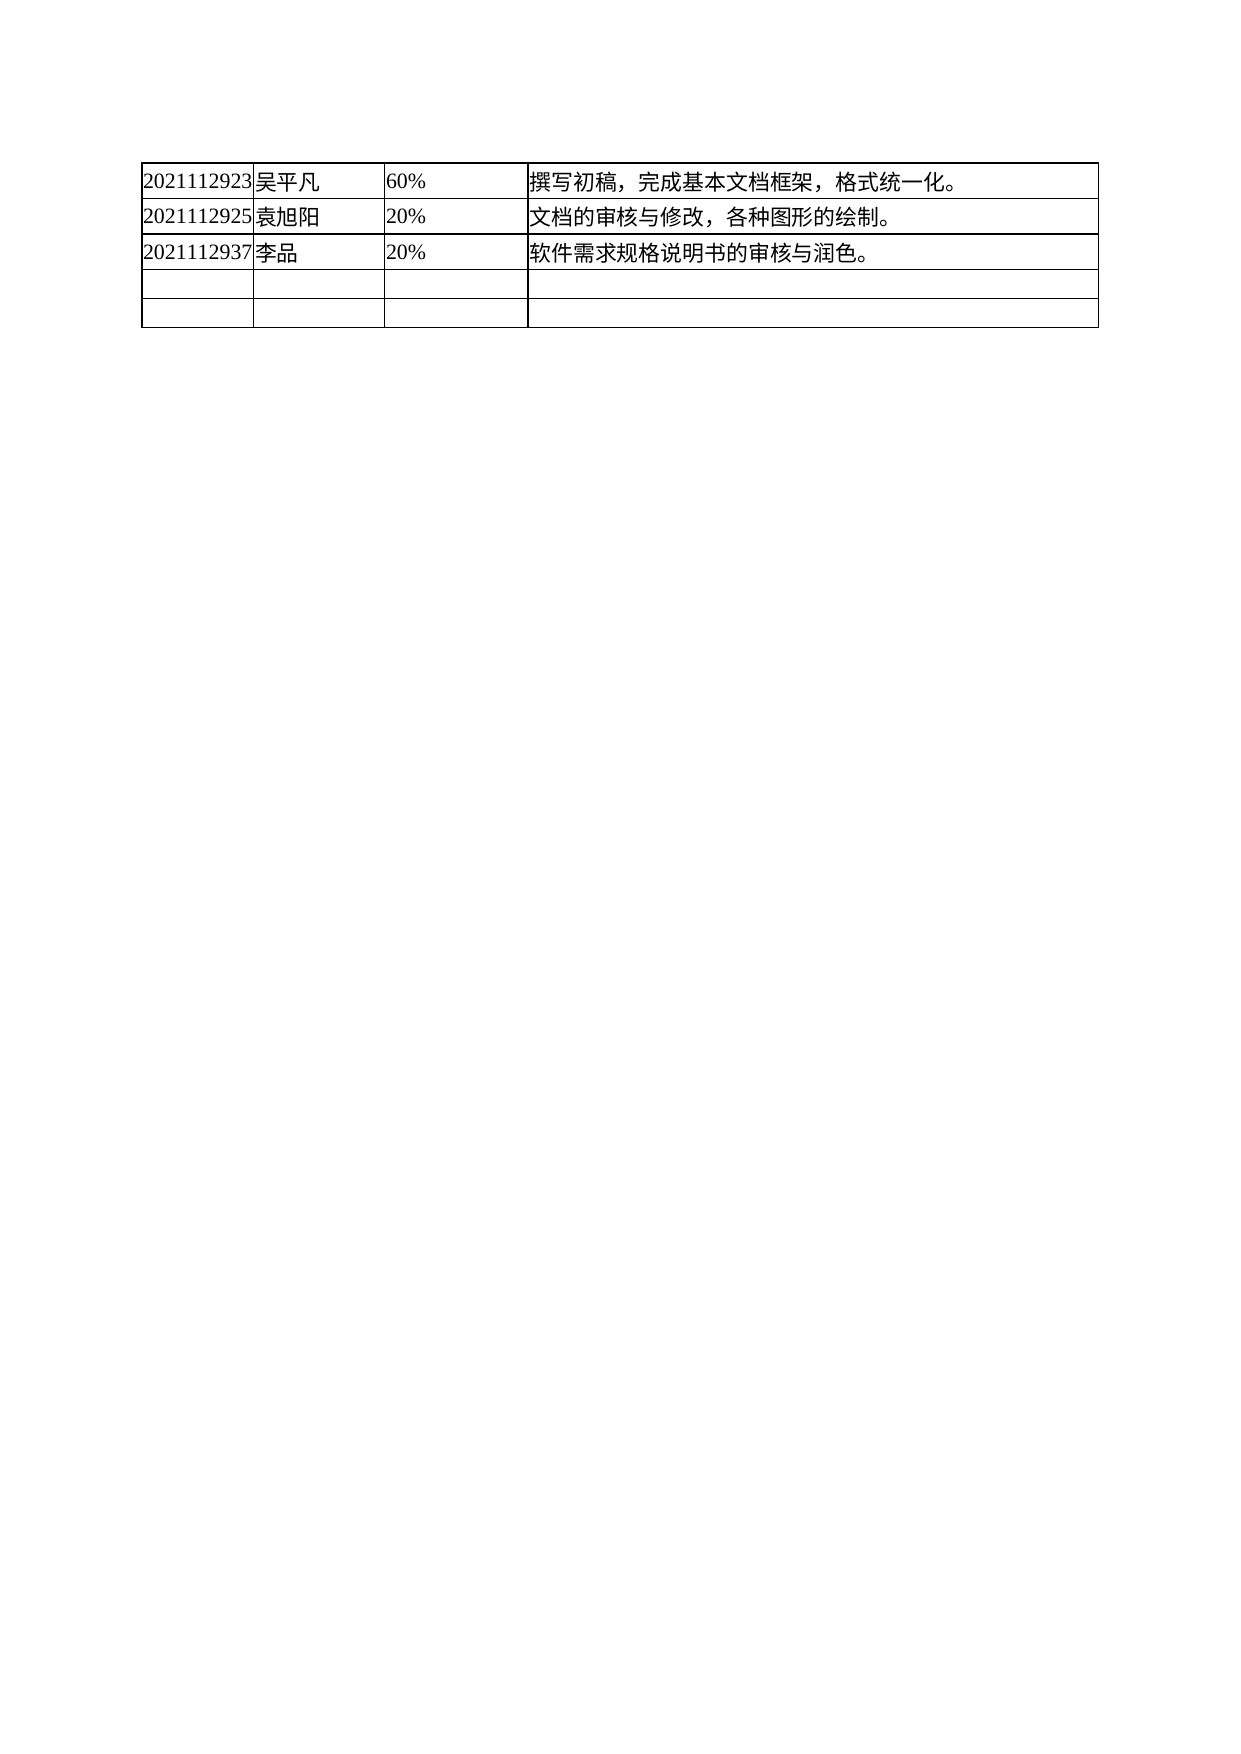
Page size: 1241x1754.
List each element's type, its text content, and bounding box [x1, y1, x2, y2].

table_cell 吴平凡 [254, 164, 384, 197]
table_cell [529, 299, 1098, 327]
table_cell [385, 270, 527, 298]
table_cell [529, 270, 1098, 298]
table_cell 2021112923 [143, 164, 253, 197]
table_cell 软件需求规格说明书的审核与润色。 [529, 235, 1098, 268]
table_cell [385, 299, 527, 327]
table_cell 60% [385, 164, 527, 197]
table_cell [143, 299, 253, 327]
table_cell [254, 270, 384, 298]
table_cell 20% [385, 235, 527, 268]
table_cell 李品 [254, 235, 384, 268]
table_cell [143, 270, 253, 298]
table_cell 袁旭阳 [254, 199, 384, 233]
table_cell 2021112925 [143, 199, 253, 233]
table_cell 文档的审核与修改，各种图形的绘制。 [529, 199, 1098, 233]
table_cell 20% [385, 199, 527, 233]
table_cell 撰写初稿，完成基本文档框架，格式统一化。 [529, 164, 1098, 197]
table_cell 2021112937 [143, 235, 253, 268]
table_cell [254, 299, 384, 327]
